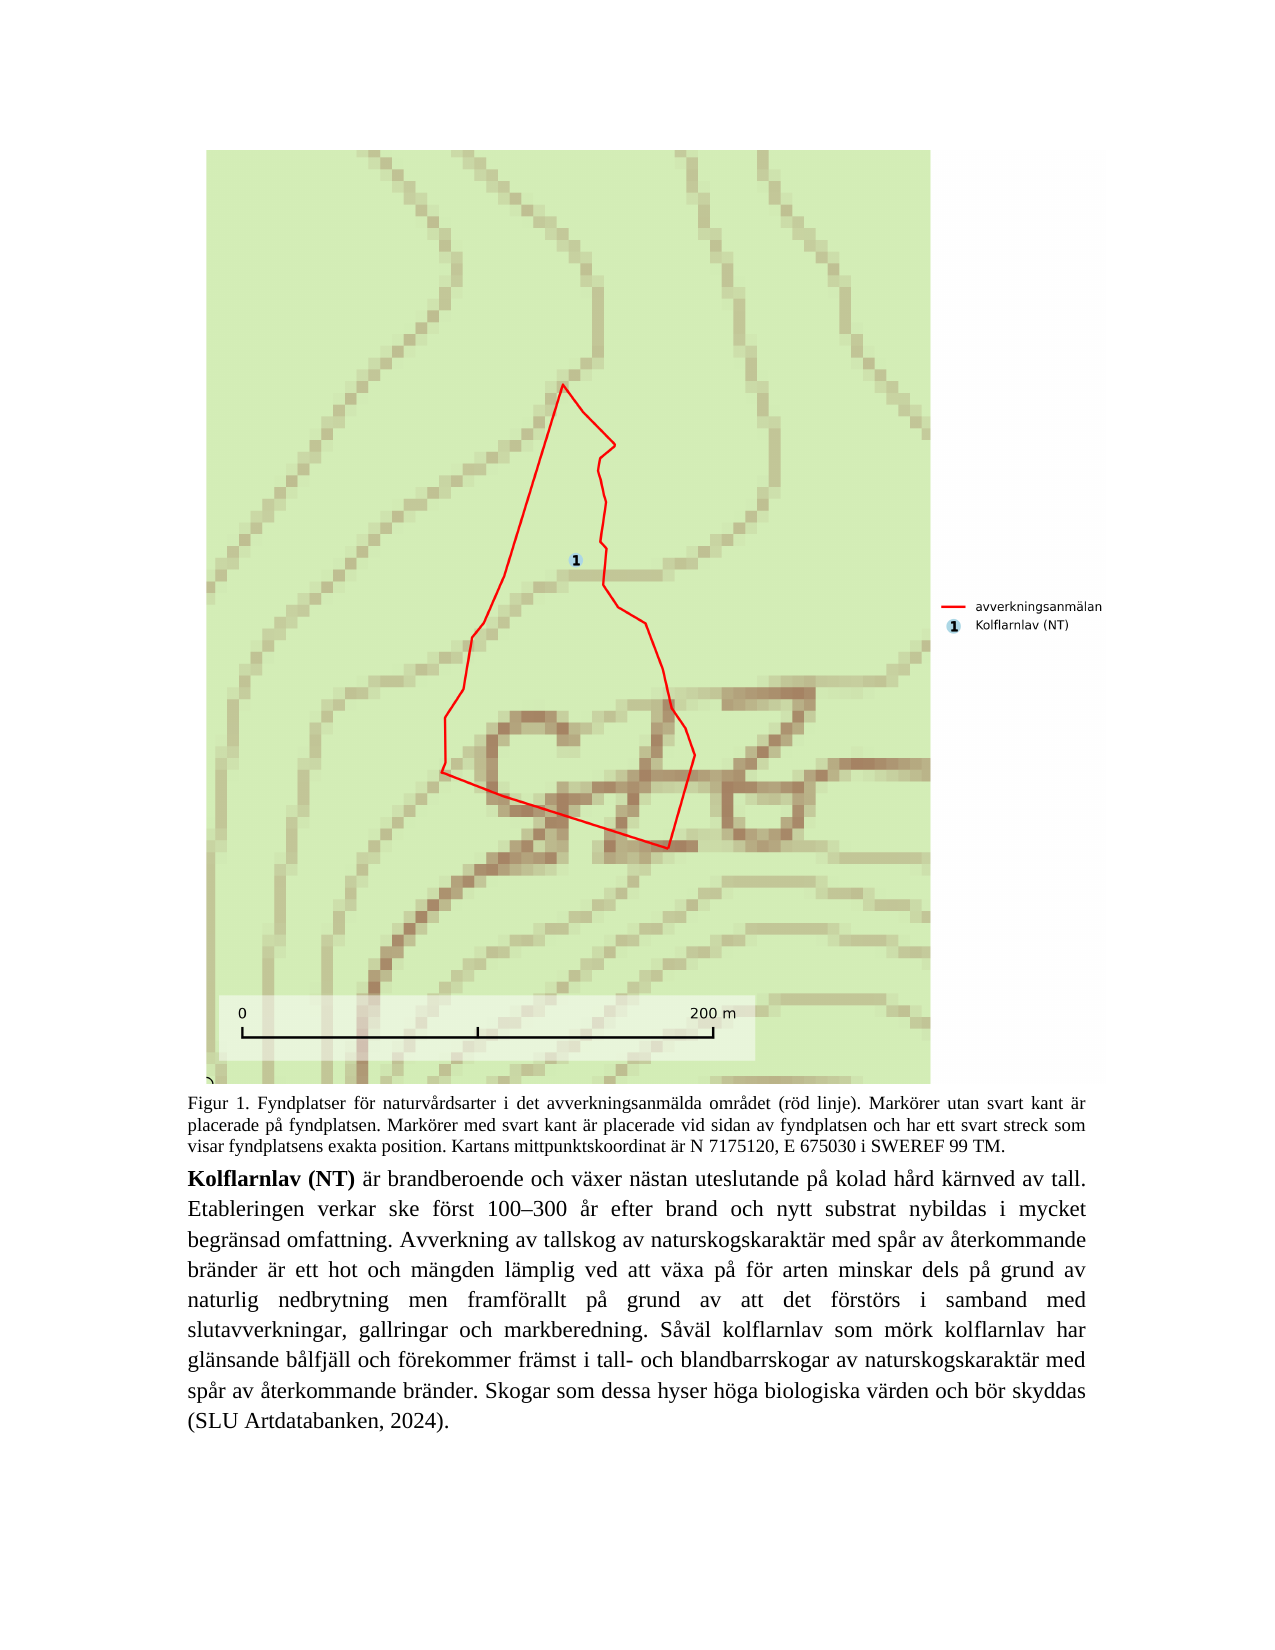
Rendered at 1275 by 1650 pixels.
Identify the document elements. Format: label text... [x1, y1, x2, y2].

text Figur 1. Fyndplatser för naturvårdsarter i det avverkningsanmälda området (röd linje). Markörer utan svart kant är placerade på fyndplatsen. Markörer med svart kant är placerade vid sidan av fyndplatsen och har ett svart streck som visar fyndplatsens exakta position. Kartans mittpunktskoordinat är N 7175120, E 675030 i SWEREF 99 TM. [187, 1092, 1087, 1157]
picture [206, 150, 1107, 1084]
text Kolflarnlav (NT) är brandberoende och växer nästan uteslutande på kolad hård kärnved av tall. Etableringen verkar ske först 100–300 år efter brand och nytt substrat nybildas i mycket begränsad omfattning. Avverkning av tallskog av naturskogskaraktär med spår av återkommande bränder är ett hot och mängden lämplig ved att växa på för arten minskar dels på grund av naturlig nedbrytning men framförallt på grund av att det förstörs i samband med slutavverkningar, gallringar och markberedning. Såväl kolflarnlav som mörk kolflarnlav har glänsande bålfjäll och förekommer främst i tall- och blandbarrskogar av naturskogskaraktär med spår av återkommande bränder. Skogar som dessa hyser höga biologiska värden och bör skyddas (SLU Artdatabanken, 2024). [187, 1165, 1087, 1433]
